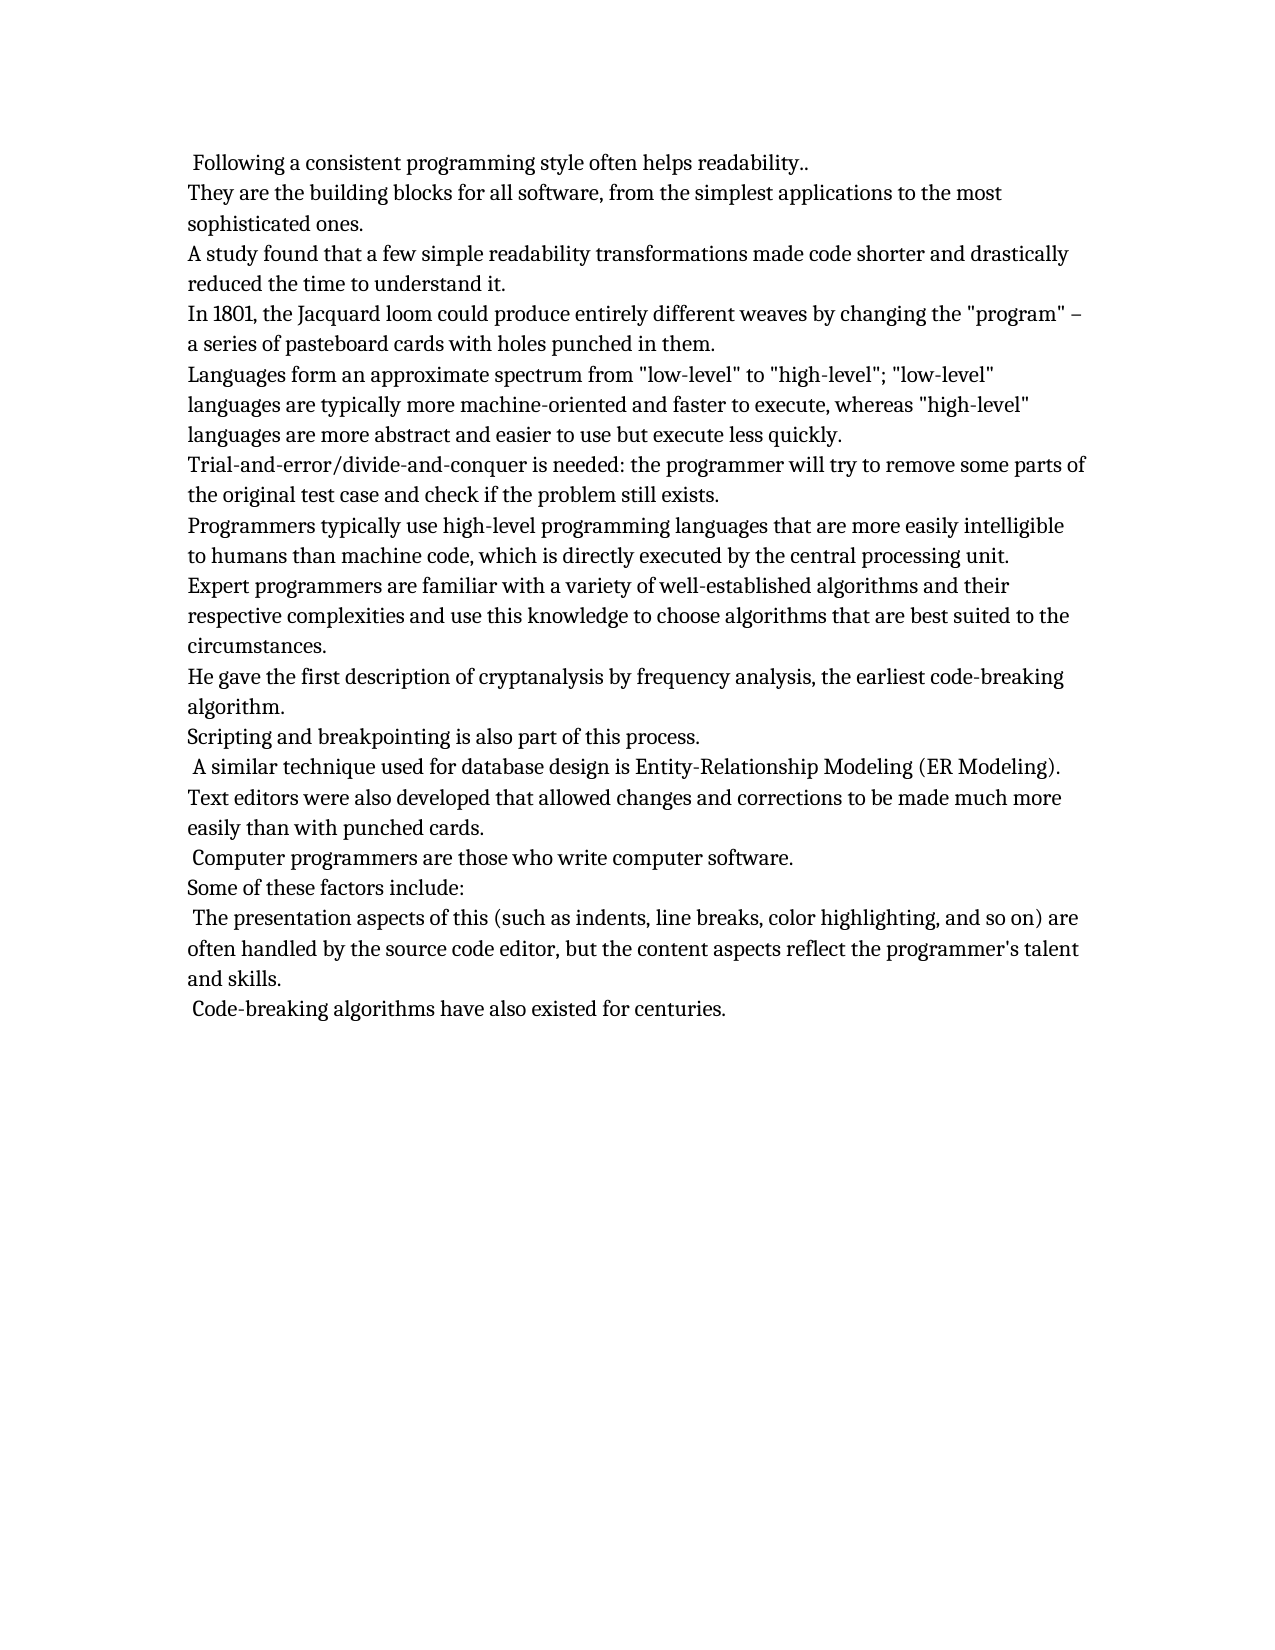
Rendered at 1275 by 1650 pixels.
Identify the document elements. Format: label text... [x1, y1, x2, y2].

text Following a consistent programming style often helps readability.. They are the building blocks for all software, from the simplest applications to the most sophisticated ones. A study found that a few simple readability transformations made code shorter and drastically reduced the time to understand it. In 1801, the Jacquard loom could produce entirely different weaves by changing the "program" – a series of pasteboard cards with holes punched in them. Languages form an approximate spectrum from "low-level" to "high-level"; "low-level" languages are typically more machine-oriented and faster to execute, whereas "high-level" languages are more abstract and easier to use but execute less quickly. Trial-and-error/divide-and-conquer is needed: the programmer will try to remove some parts of the original test case and check if the problem still exists. Programmers typically use high-level programming languages that are more easily intelligible to humans than machine code, which is directly executed by the central processing unit. Expert programmers are familiar with a variety of well-established algorithms and their respective complexities and use this knowledge to choose algorithms that are best suited to the circumstances. He gave the first description of cryptanalysis by frequency analysis, the earliest code-breaking algorithm. Scripting and breakpointing is also part of this process. A similar technique used for database design is Entity-Relationship Modeling (ER Modeling). Text editors were also developed that allowed changes and corrections to be made much more easily than with punched cards. Computer programmers are those who write computer software. Some of these factors include: The presentation aspects of this (such as indents, line breaks, color highlighting, and so on) are often handled by the source code editor, but the content aspects reflect the programmer's talent and skills. Code-breaking algorithms have also existed for centuries. [187, 150, 1087, 1022]
